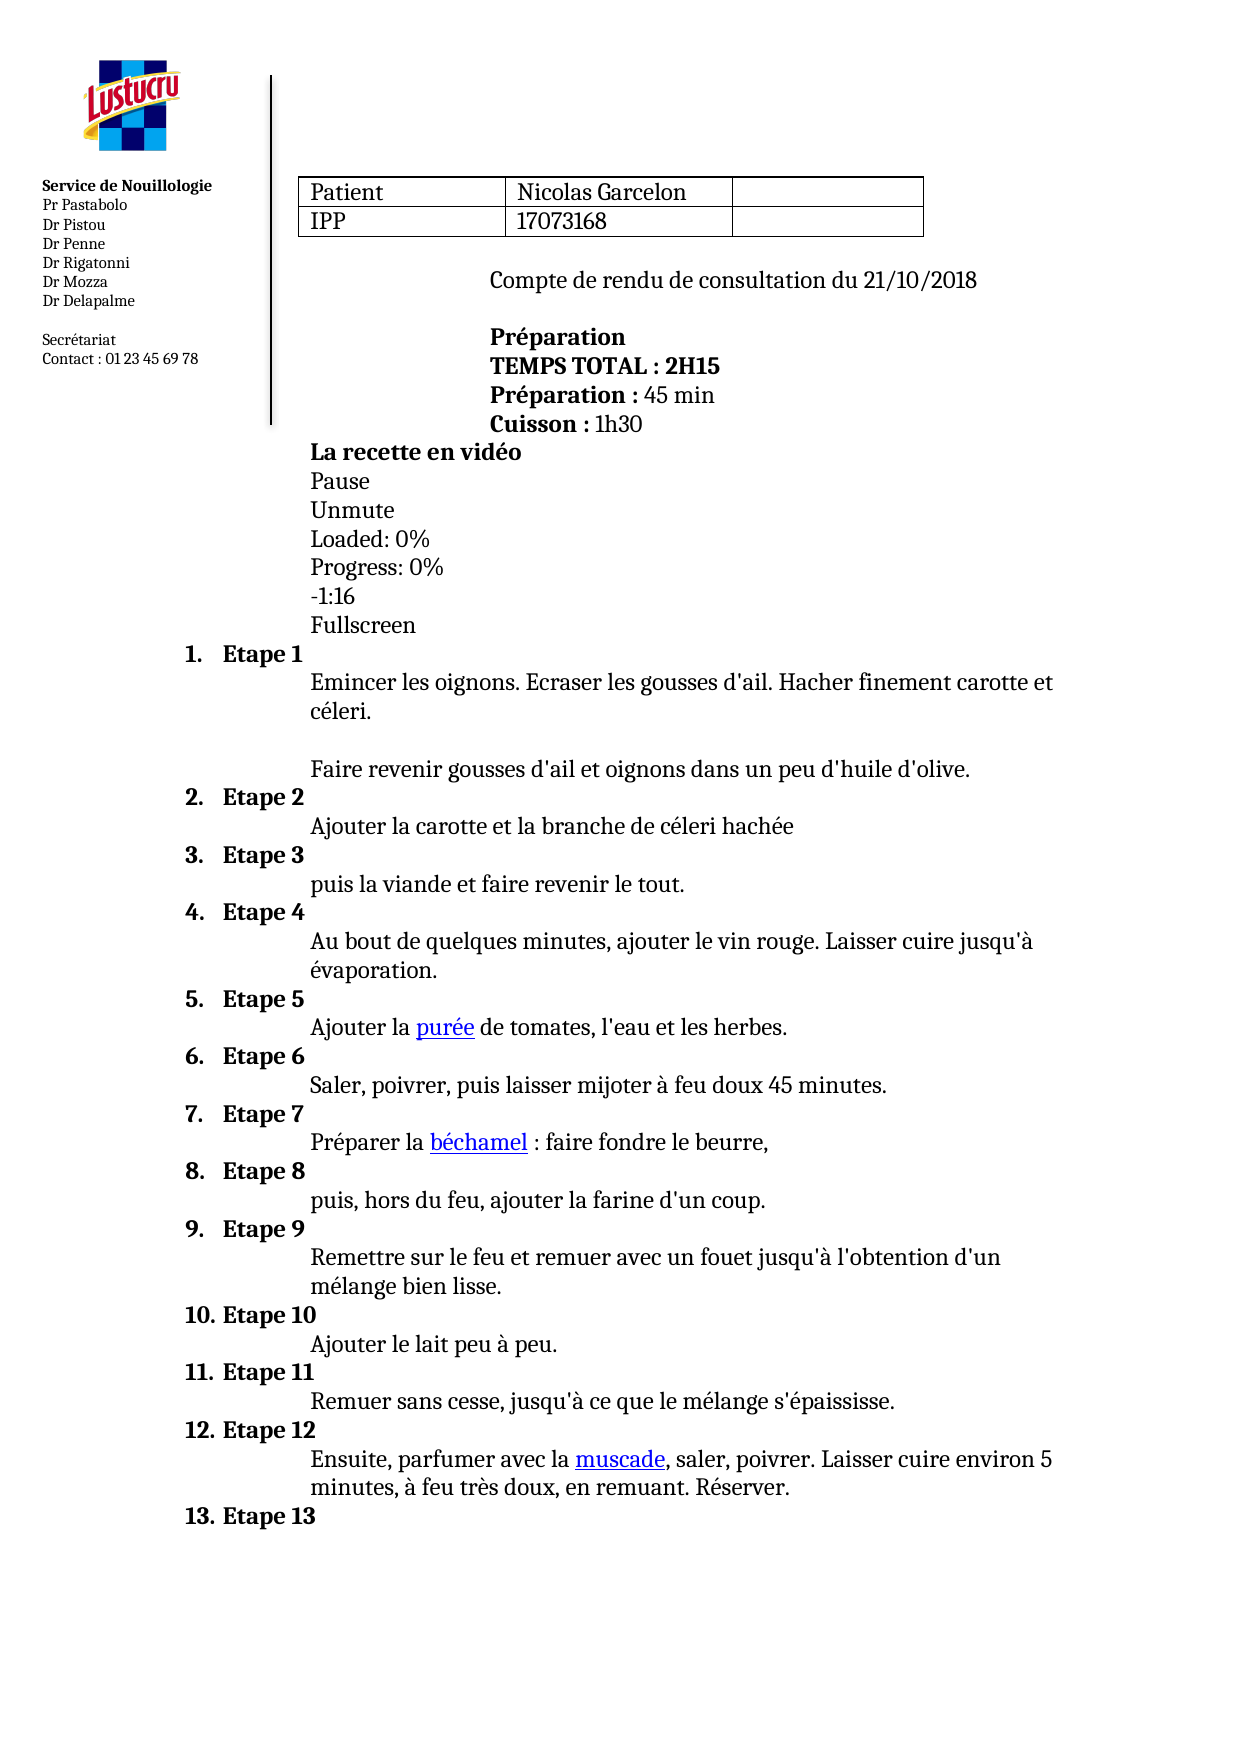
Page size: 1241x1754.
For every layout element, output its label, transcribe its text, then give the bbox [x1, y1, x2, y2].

text Remettre sur le feu et remuer avec un fouet jusqu'à l'obtention d'un mélange bien lisse. [310, 1243, 1093, 1301]
list Etape 11 [185, 1358, 1093, 1387]
text Ajouter le lait peu à peu. [310, 1329, 1093, 1358]
text Au bout de quelques minutes, ajouter le vin rouge. Laisser cuire jusqu'à évaporation. [310, 927, 1093, 984]
text Fullscreen [310, 611, 1093, 639]
list Etape 7 [185, 1099, 1093, 1128]
table_header [733, 178, 923, 206]
table_cell [733, 207, 923, 236]
text Préparation : 45 min [310, 381, 1093, 409]
text Ajouter la purée de tomates, l'eau et les herbes. [310, 1013, 1093, 1042]
text -1:16 [310, 582, 1093, 611]
text Cuisson : 1h30 [310, 409, 1093, 438]
text Progress: 0% [310, 553, 1093, 582]
table_header Nicolas Garcelon [506, 178, 732, 206]
list Etape 13 [185, 1502, 1093, 1531]
picture [83, 56, 182, 155]
list Etape 2 [185, 783, 1093, 812]
text Unmute [310, 496, 1093, 524]
text Pause [310, 467, 1093, 496]
text Compte de rendu de consultation du 21/10/2018 [310, 266, 1093, 294]
text Préparation [310, 323, 1093, 352]
table_cell IPP [299, 207, 505, 236]
text Ensuite, parfumer avec la muscade, saler, poivrer. Laisser cuire environ 5 minutes, à feu très doux, en remuant. Réserver. [310, 1444, 1093, 1502]
list Etape 4 [185, 898, 1093, 927]
text Loaded: 0% [310, 524, 1093, 553]
list Etape 8 [185, 1157, 1093, 1186]
text La recette en vidéo [310, 438, 1093, 467]
list Etape 9 [185, 1214, 1093, 1243]
list Etape 1 [185, 639, 1093, 668]
text Saler, poivrer, puis laisser mijoter à feu doux 45 minutes. [310, 1071, 1093, 1099]
list Etape 5 [185, 984, 1093, 1013]
list Etape 6 [185, 1042, 1093, 1071]
list Etape 3 [185, 841, 1093, 869]
text puis la viande et faire revenir le tout. [310, 869, 1093, 898]
table_header Patient [299, 178, 505, 206]
text puis, hors du feu, ajouter la farine d'un coup. [310, 1186, 1093, 1214]
text Remuer sans cesse, jusqu'à ce que le mélange s'épaississe. [310, 1387, 1093, 1416]
text Emincer les oignons. Ecraser les gousses d'ail. Hacher finement carotte et céleri. Faire revenir gousses d'ail et oignons dans un peu d'huile d'olive. [310, 668, 1093, 783]
table_cell 17073168 [506, 207, 732, 236]
list Etape 12 [185, 1416, 1093, 1444]
text TEMPS TOTAL : 2H15 [310, 352, 1093, 381]
text Ajouter la carotte et la branche de céleri hachée [310, 812, 1093, 841]
text Préparer la béchamel : faire fondre le beurre, [310, 1128, 1093, 1157]
list Etape 10 [185, 1301, 1093, 1329]
